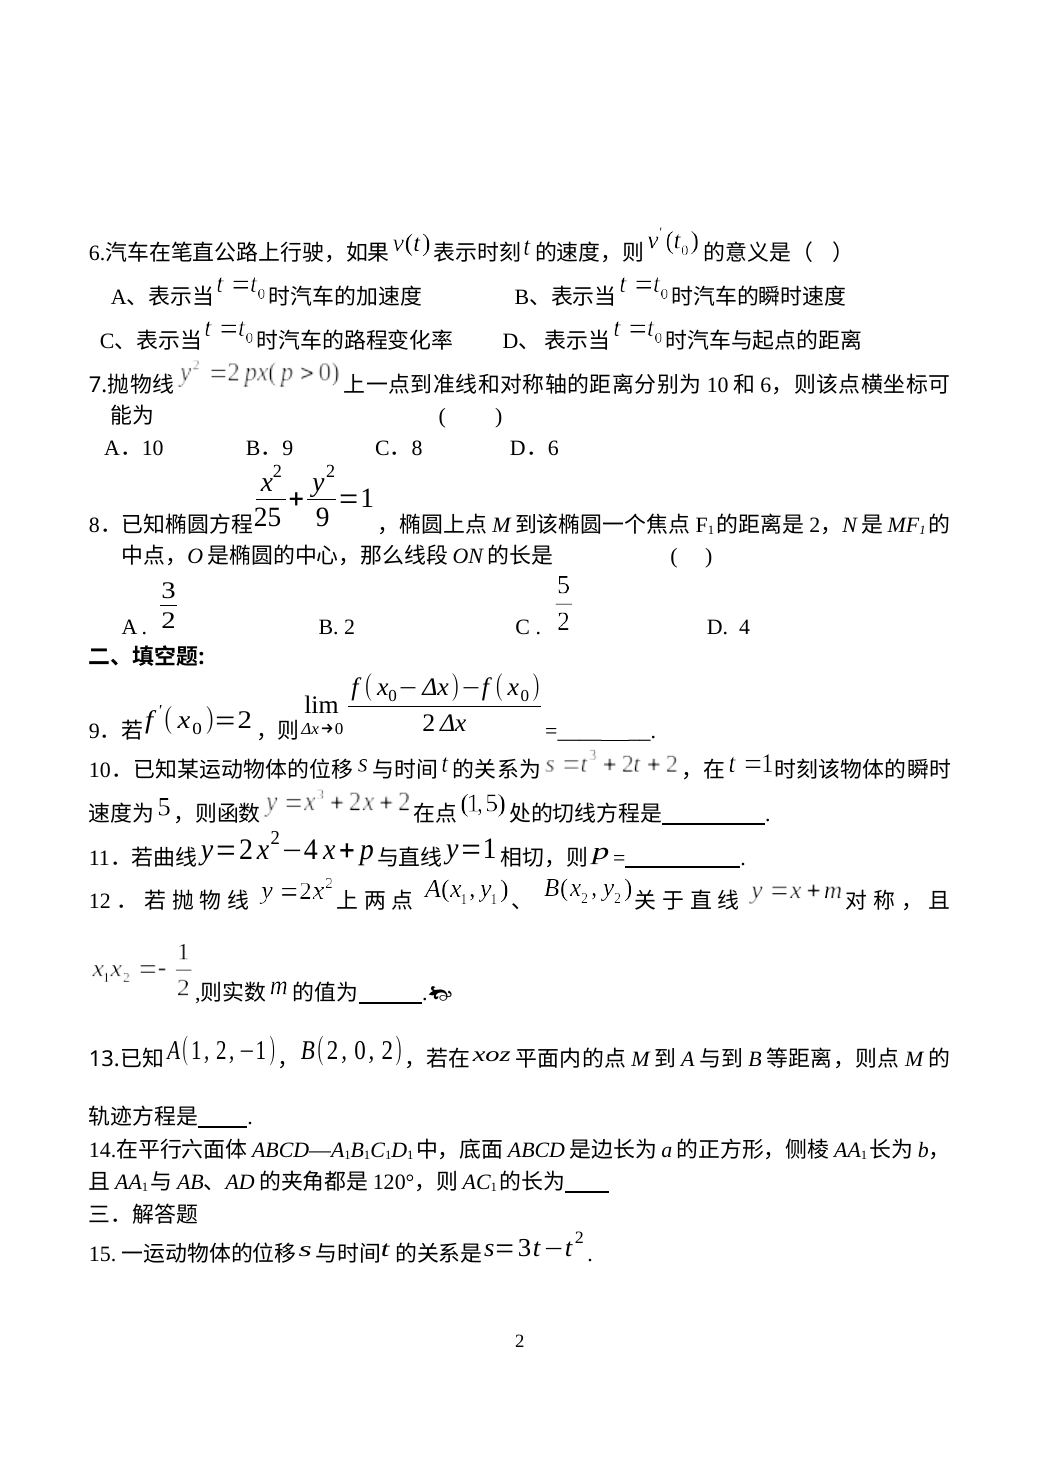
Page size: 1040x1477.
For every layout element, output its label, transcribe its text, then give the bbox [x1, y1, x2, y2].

text 11．若曲线与直线相切，则= . [89, 828, 951, 871]
text 13.已知，，若在平面内的点M到A与到B等距离，则点M的轨迹方程是 . [89, 1034, 951, 1131]
text 7.抛物线上一点到准线和对称轴的距离分别为10和6，则该点横坐标可能为 ( ) [89, 354, 951, 430]
text A、表示当时汽车的加速度 B、表示当时汽车的瞬时速度 [89, 267, 951, 311]
text C、表示当时汽车的路程变化率 D、 表示当时汽车与起点的距离 [89, 311, 951, 354]
text 15. 一运动物体的位移与时间的关系是. [89, 1229, 951, 1294]
text 12．若抛物线上两点、关于直线对称，且,则实数的值为 . [89, 871, 951, 1034]
text 10．已知某运动物体的位移与时间的关系为，在时刻该物体的瞬时速度为，则函数在点处的切线方程是 . [89, 745, 951, 828]
text 9．若，则=____ __. [89, 671, 951, 745]
text A . B. C . D. 4 [89, 570, 951, 639]
text 二、填空题: [89, 639, 951, 671]
text A．10 B．．8 D．6 [89, 430, 951, 462]
text 14.在平行六面体ABCD—A1B1D1中，底面ABCD是边长为a的正方形，侧棱AA1长为b，且AA1与AB、AD的夹角都是120°，则AC1的长为 [89, 1131, 951, 1196]
text 6.汽车在笔直公路上行驶，如果表示时刻的速度，则的意义是（ ） [89, 222, 951, 267]
text 8．已知椭圆方程，椭圆上点M到该椭圆一个焦点F1的距离是2，N是MF1的中点，O是椭圆的中心，那么线段ON的长是 ( ) [89, 462, 951, 570]
text 三．解答题 [89, 1196, 951, 1229]
